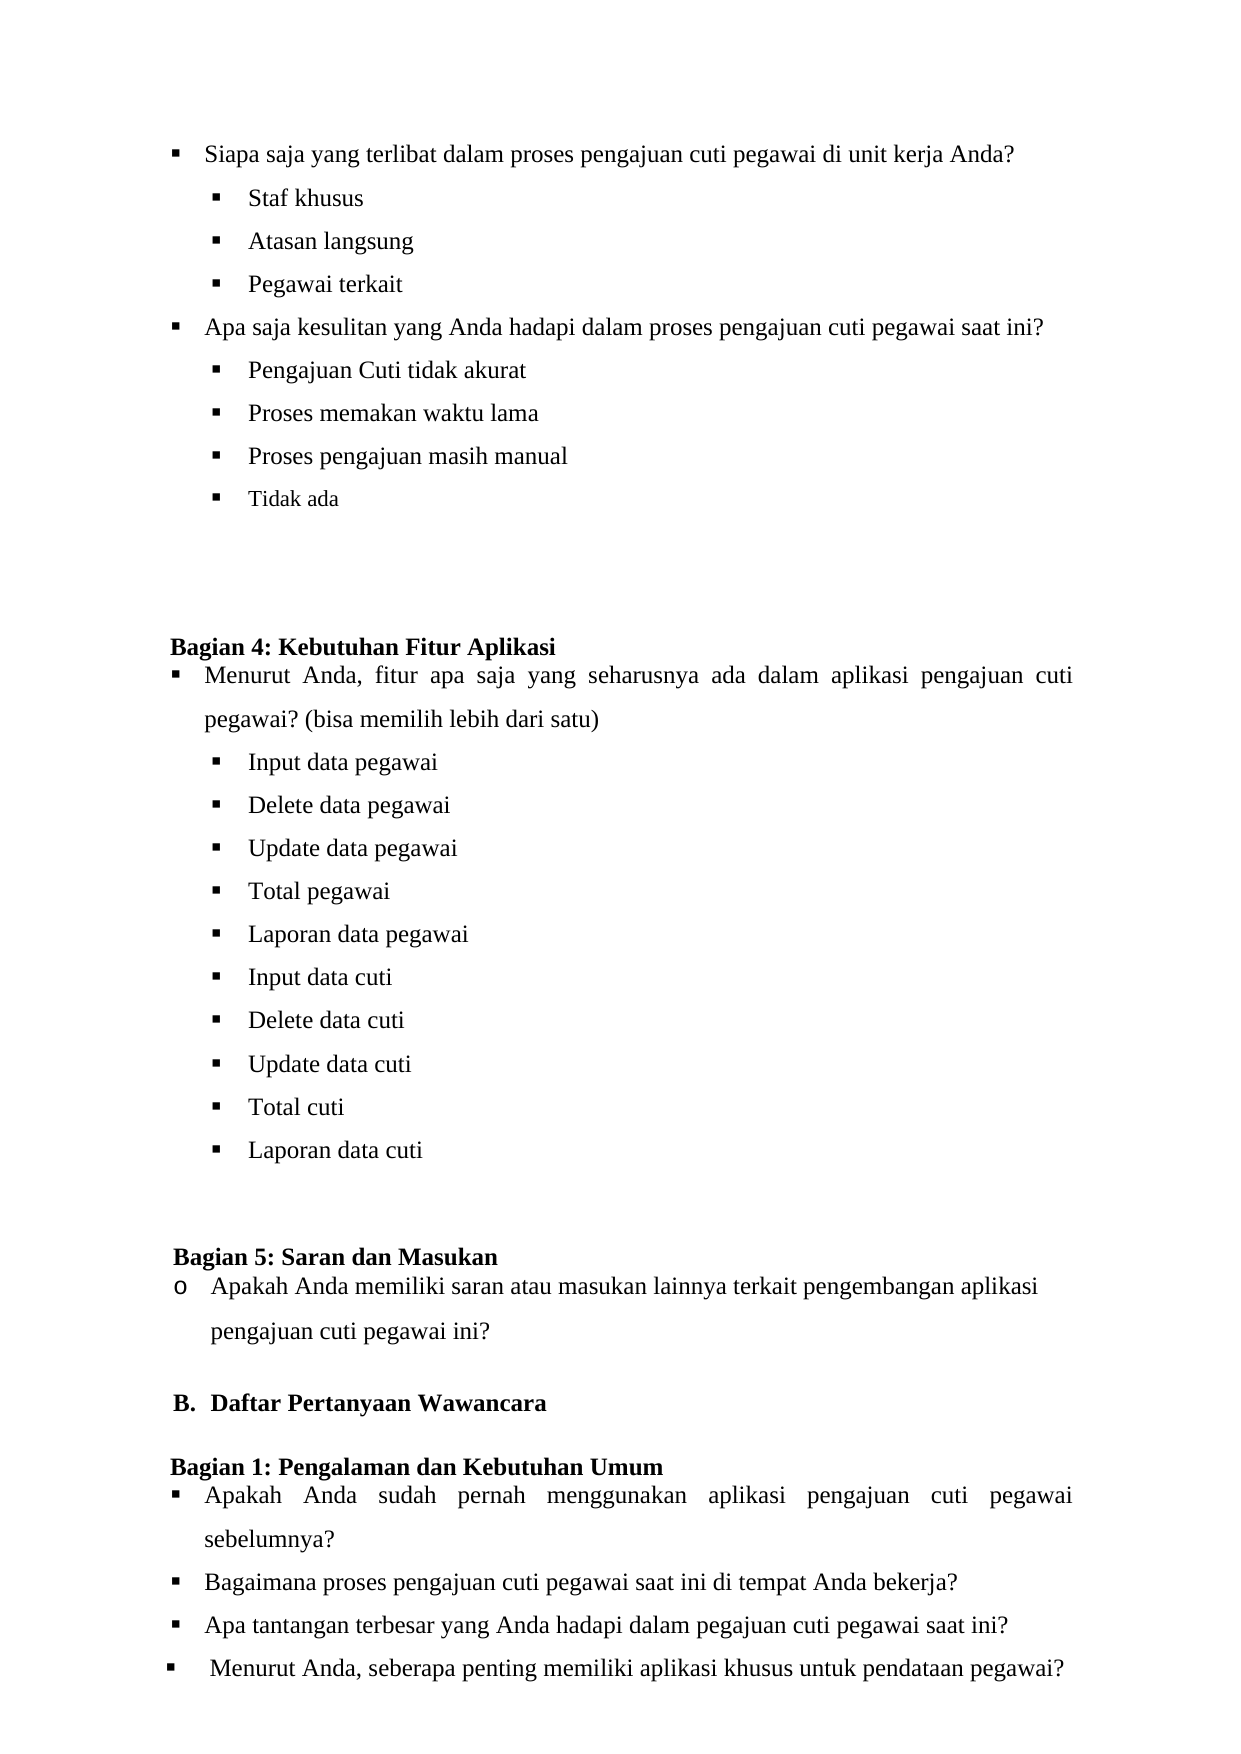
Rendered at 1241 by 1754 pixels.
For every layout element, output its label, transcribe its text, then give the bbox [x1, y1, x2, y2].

list Total pegawai [210, 876, 1073, 905]
list Menurut Anda, fitur apa saja yang seharusnya ada dalam aplikasi pengajuan cuti pegawai? (bisa memilih lebih dari satu) [170, 661, 1073, 732]
list Bagaimana proses pengajuan cuti pegawai saat ini di tempat Anda bekerja? [170, 1567, 1073, 1596]
list Input data cuti [210, 962, 1073, 991]
list Pegawai terkait [210, 269, 1073, 298]
list Apa saja kesulitan yang Anda hadapi dalam proses pengajuan cuti pegawai saat ini? [170, 312, 1073, 341]
list Proses memakan waktu lama [210, 398, 1073, 427]
list Staf khusus [210, 183, 1073, 211]
list Siapa saja yang terlibat dalam proses pengajuan cuti pegawai di unit kerja Anda? [170, 139, 1073, 168]
list Tidak ada [210, 484, 1073, 511]
list Apa tantangan terbesar yang Anda hadapi dalam pegajuan cuti pegawai saat ini? [170, 1610, 1073, 1639]
list Apakah Anda memiliki saran atau masukan lainnya terkait pengembangan aplikasi pengajuan cuti pegawai ini? [173, 1271, 1073, 1345]
list Atasan langsung [210, 226, 1073, 254]
subtitle Bagian 5: Saran dan Masukan [135, 1242, 1073, 1271]
list Apakah Anda sudah pernah menggunakan aplikasi pengajuan cuti pegawai sebelumnya? [170, 1481, 1073, 1552]
list Proses pengajuan masih manual [210, 441, 1073, 470]
list Total cuti [210, 1092, 1073, 1121]
list Delete data pegawai [210, 790, 1073, 819]
subtitle Bagian 1: Pengalaman dan Kebutuhan Umum [135, 1452, 1073, 1481]
list Menurut Anda, seberapa penting memiliki aplikasi khusus untuk pendataan pegawai? [165, 1653, 1073, 1682]
subtitle Daftar Pertanyaan Wawancara [173, 1388, 1073, 1417]
list Delete data cuti [210, 1006, 1073, 1034]
list Input data pegawai [210, 747, 1073, 776]
list Pengajuan Cuti tidak akurat [210, 355, 1073, 384]
subtitle Bagian 4: Kebutuhan Fitur Aplikasi [135, 632, 1073, 661]
list Update data pegawai [210, 833, 1073, 862]
list Laporan data pegawai [210, 919, 1073, 948]
list Update data cuti [210, 1049, 1073, 1077]
list Laporan data cuti [210, 1135, 1073, 1164]
